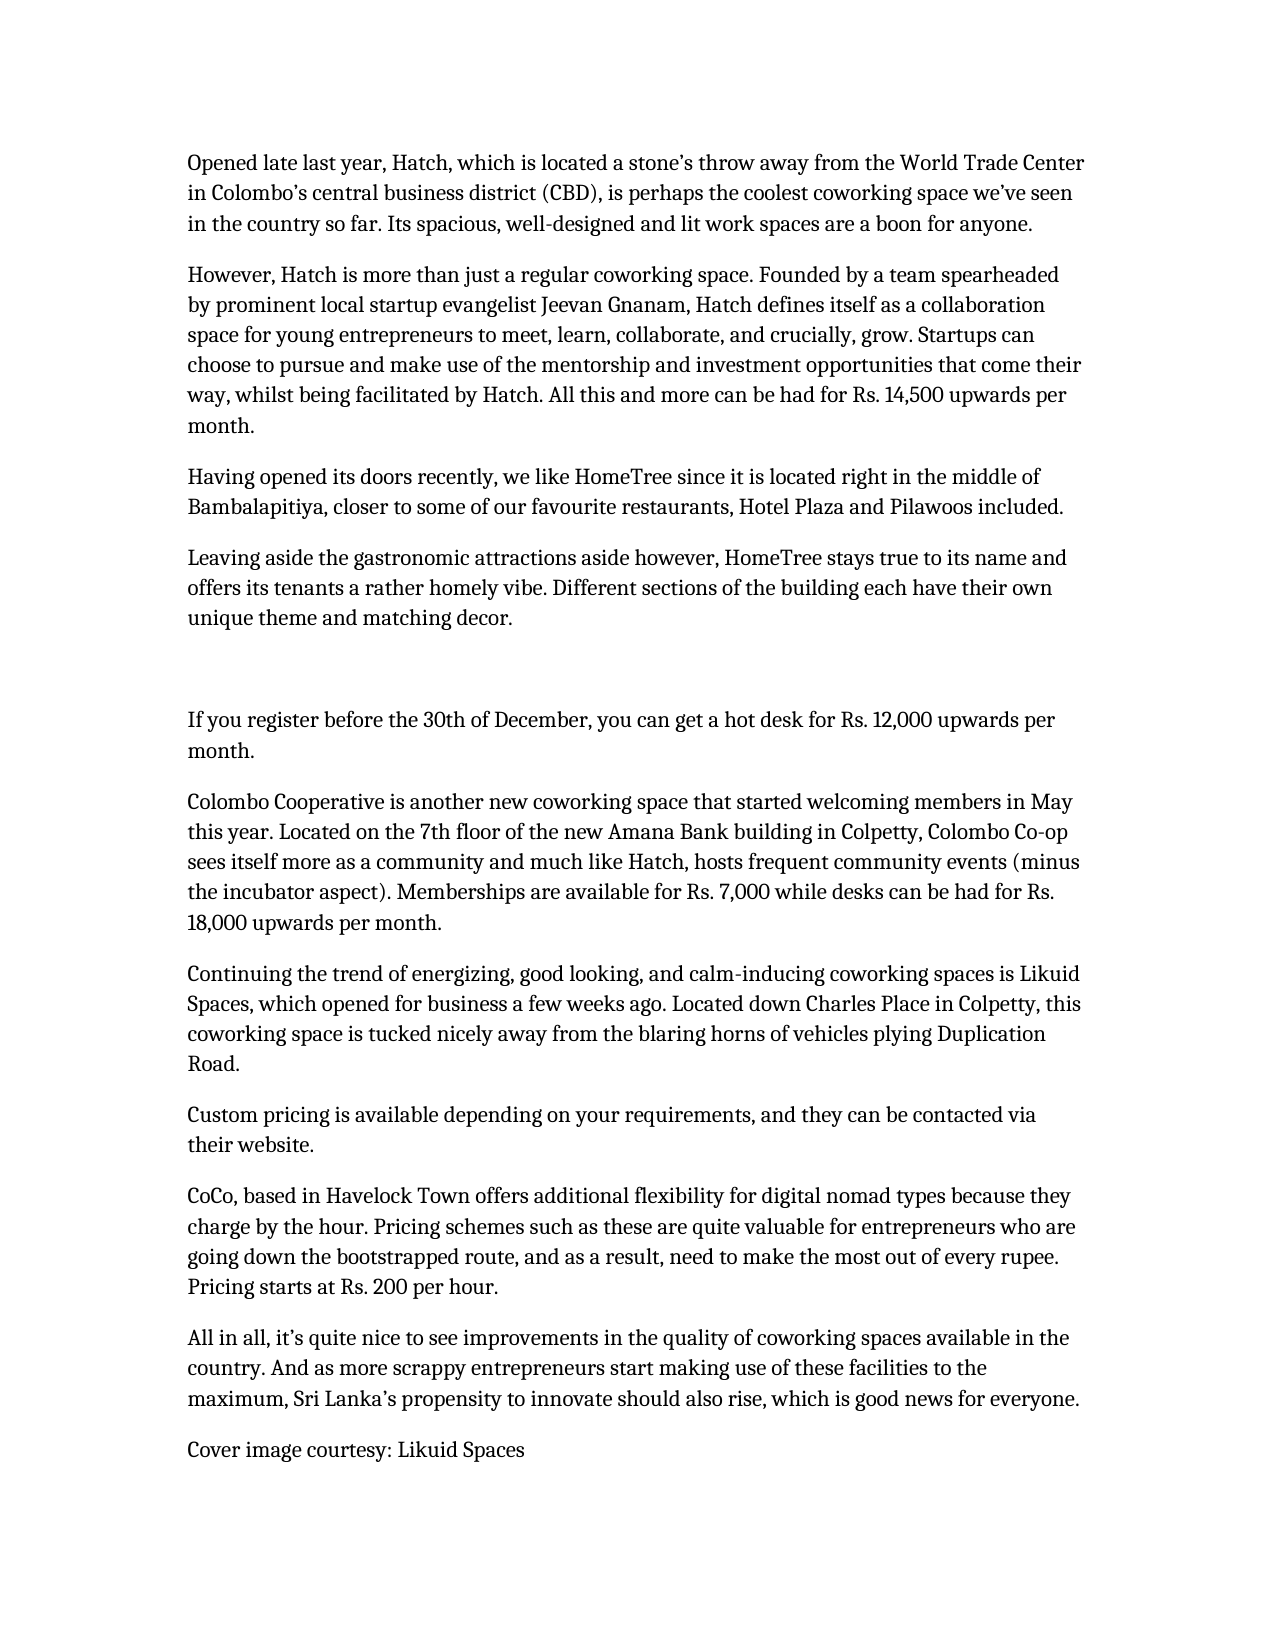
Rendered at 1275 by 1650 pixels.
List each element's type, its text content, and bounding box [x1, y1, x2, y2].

text Custom pricing is available depending on your requirements, and they can be contacted via their website. [187, 1102, 1087, 1159]
text Cover image courtesy: Likuid Spaces [187, 1436, 1087, 1463]
text Opened late last year, Hatch, which is located a stone’s throw away from the World Trade Center in Colombo’s central business district (CBD), is perhaps the coolest coworking space we’ve seen in the country so far. Its spacious, well-designed and lit work spaces are a boon for anyone. [187, 150, 1087, 237]
text Leaving aside the gastronomic attractions aside however, HomeTree stays true to its name and offers its tenants a rather homely vibe. Different sections of the building each have their own unique theme and matching decor. [187, 545, 1087, 632]
text However, Hatch is more than just a regular coworking space. Founded by a team spearheaded by prominent local startup evangelist Jeevan Gnanam, Hatch defines itself as a collaboration space for young entrepreneurs to meet, learn, collaborate, and crucially, grow. Startups can choose to pursue and make use of the mentorship and investment opportunities that come their way, whilst being facilitated by Hatch. All this and more can be had for Rs. 14,500 upwards per month. [187, 261, 1087, 439]
text CoCo, based in Havelock Town offers additional flexibility for digital nomad types because they charge by the hour. Pricing schemes such as these are quite valuable for entrepreneurs who are going down the bootstrapped route, and as a result, need to make the most out of every rupee. Pricing starts at Rs. 200 per hour. [187, 1183, 1087, 1300]
text If you register before the 30th of December, you can get a hot desk for Rs. 12,000 upwards per month. [187, 707, 1087, 764]
text Having opened its doors recently, we like HomeTree since it is located right in the middle of Bambalapitiya, closer to some of our favourite restaurants, Hotel Plaza and Pilawoos included. [187, 463, 1087, 520]
text All in all, it’s quite nice to see improvements in the quality of coworking spaces available in the country. And as more scrappy entrepreneurs start making use of these facilities to the maximum, Sri Lanka’s propensity to innovate should also rise, which is good news for everyone. [187, 1325, 1087, 1412]
text Continuing the trend of energizing, good looking, and calm-inducing coworking spaces is Likuid Spaces, which opened for business a few weeks ago. Located down Charles Place in Colpetty, this coworking space is tucked nicely away from the blaring horns of vehicles plying Duplication Road. [187, 960, 1087, 1077]
text Colombo Cooperative is another new coworking space that started welcoming members in May this year. Located on the 7th floor of the new Amana Bank building in Colpetty, Colombo Co-op sees itself more as a community and much like Hatch, hosts frequent community events (minus the incubator aspect). Memberships are available for Rs. 7,000 while desks can be had for Rs. 18,000 upwards per month. [187, 788, 1087, 936]
